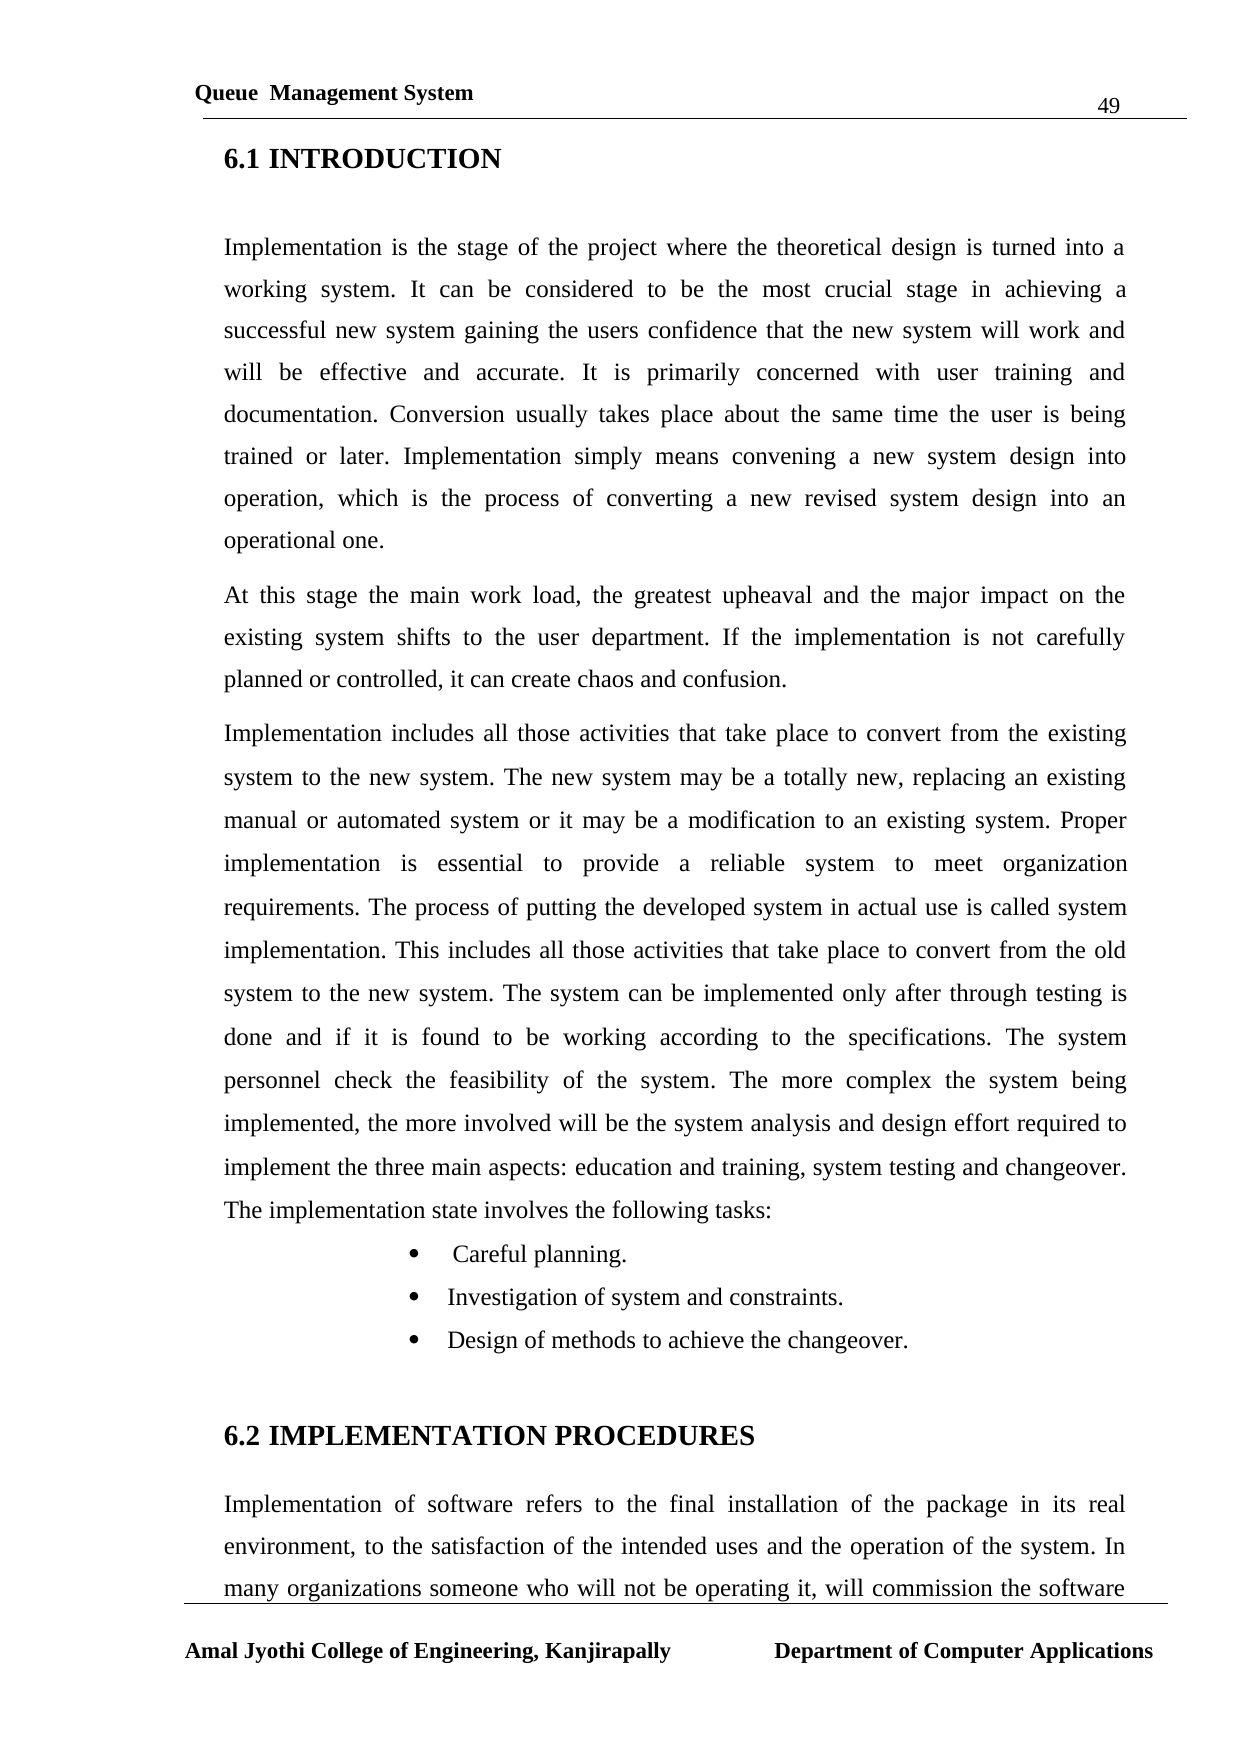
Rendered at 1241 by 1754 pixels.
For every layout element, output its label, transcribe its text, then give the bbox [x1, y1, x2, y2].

subtitle IMPLEMENTATION PROCEDURES [223, 1418, 1194, 1452]
list Careful planning. [409, 1239, 1194, 1268]
subtitle INTRODUCTION [223, 141, 1194, 174]
text At this stage the main work load, the greatest upheaval and the major impact on the existing system shifts to the user department. If the implementation is not carefully planned or controlled, it can create chaos and confusion. [223, 580, 1126, 692]
text Implementation includes all those activities that take place to convert from the existing system to the new system. The new system may be a totally new, replacing an existing manual or automated system or it may be a modification to an existing system. Proper implementation is essential to provide a reliable system to meet organization requirements. The process of putting the developed system in actual use is called system implementation. This includes all those activities that take place to convert from the old system to the new system. The system can be implemented only after through testing is done and if it is found to be working according to the specifications. The system personnel check the feasibility of the system. The more complex the system being implemented, the more involved will be the system analysis and design effort required to implement the three main aspects: education and training, system testing and changeover. The implementation state involves the following tasks: [223, 718, 1128, 1224]
text Implementation is the stage of the project where the theoretical design is turned into a working system. It can be considered to be the most crucial stage in achieving a successful new system gaining the users confidence that the new system will work and will be effective and accurate. It is primarily concerned with user training and documentation. Conversion usually takes place about the same time the user is being trained or later. Implementation simply means convening a new system design into operation, which is the process of converting a new revised system design into an operational one. [223, 232, 1126, 554]
list Design of methods to achieve the changeover. [409, 1325, 1194, 1354]
text Implementation of software refers to the final installation of the package in its real environment, to the satisfaction of the intended uses and the operation of the system. In many organizations someone who will not be operating it, will commission the software [223, 1489, 1126, 1601]
list Investigation of system and constraints. [409, 1282, 1194, 1311]
